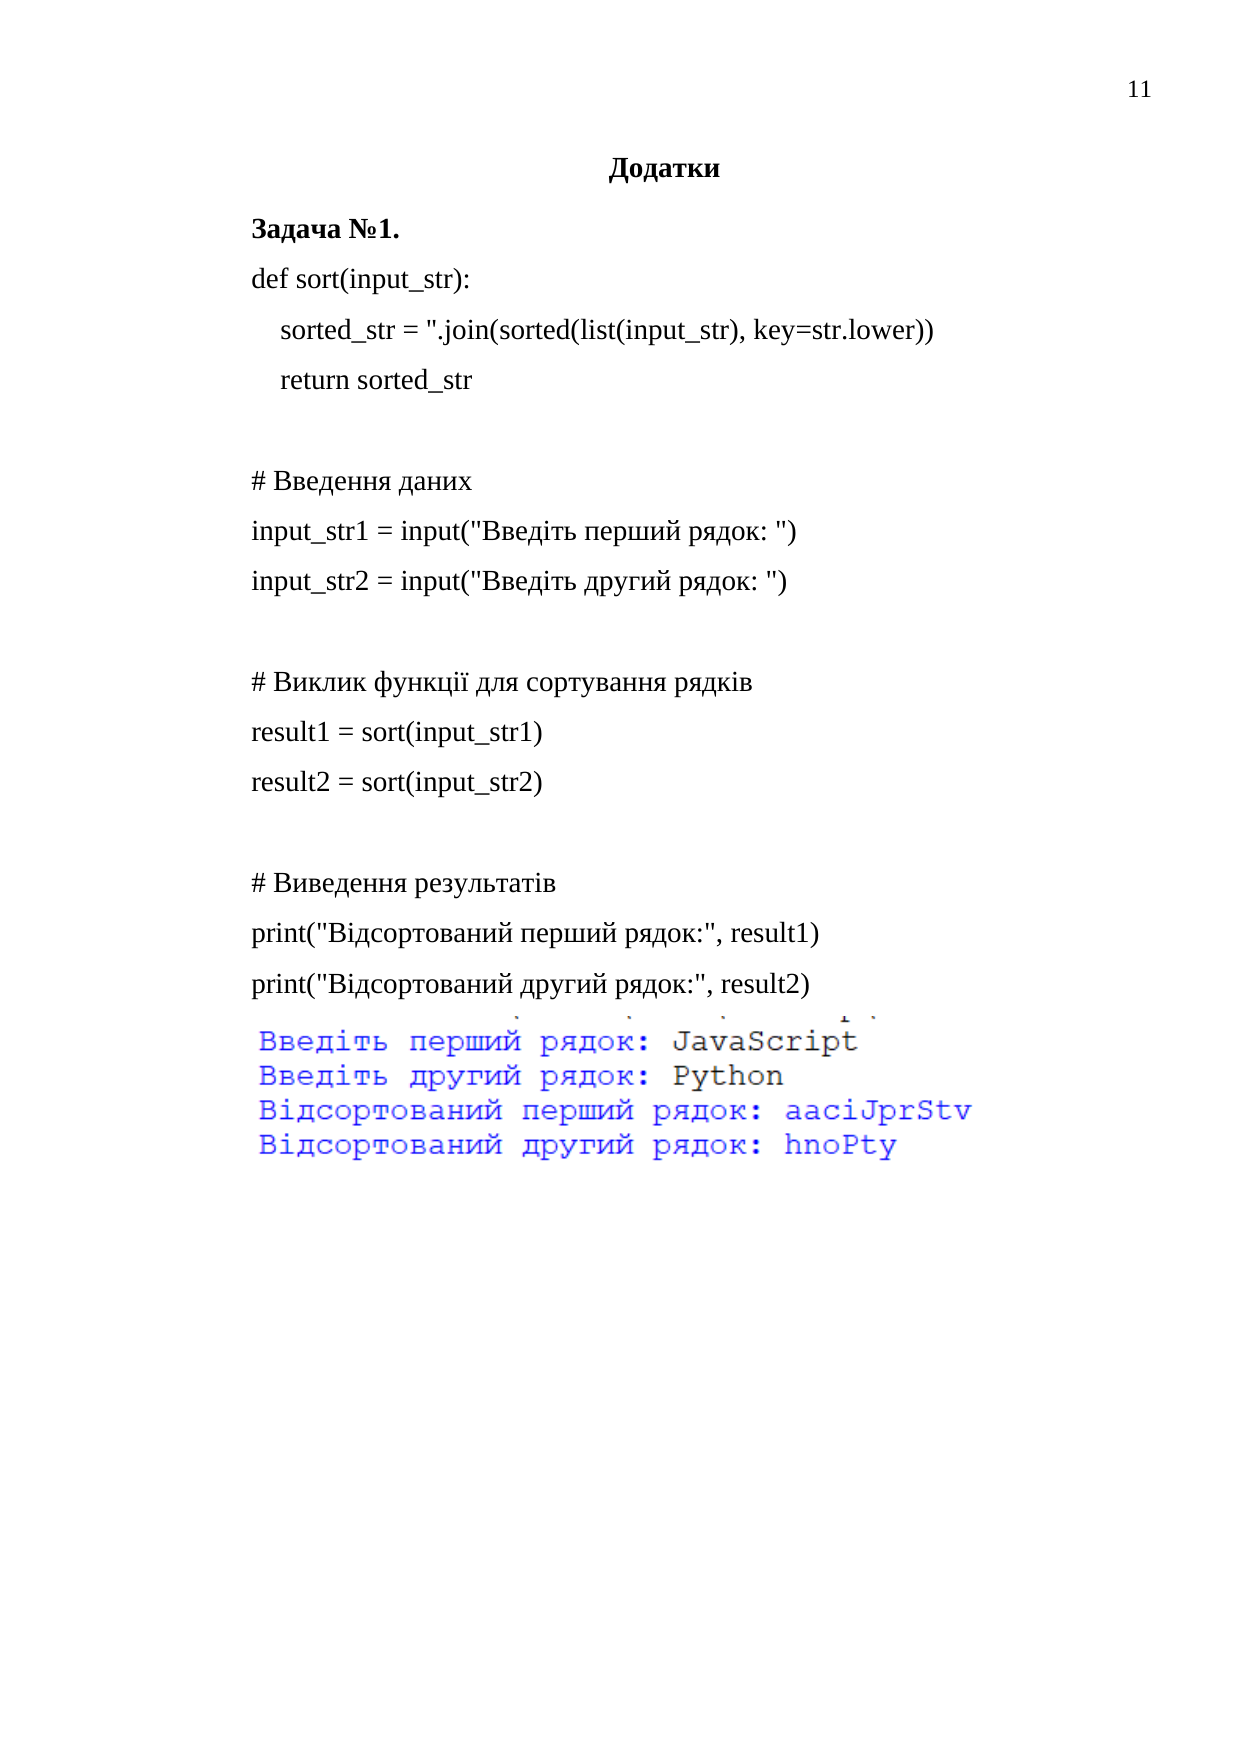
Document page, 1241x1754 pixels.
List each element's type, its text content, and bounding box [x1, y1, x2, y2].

text print("Відсортований перший рядок:", result1) [177, 916, 1152, 949]
text return sorted_str [177, 362, 1152, 396]
text # Виклик функції для сортування рядків [177, 664, 1152, 697]
text input_str2 = input("Введіть другий рядок: ") [177, 563, 1152, 597]
text # Виведення результатів [177, 865, 1152, 899]
picture [251, 1016, 991, 1176]
text result1 = sort(input_str1) [177, 714, 1152, 748]
text def sort(input_str): [177, 261, 1152, 295]
text sorted_str = ''.join(sorted(list(input_str), key=str.lower)) [177, 312, 1152, 345]
text # Введення даних [177, 463, 1152, 496]
subtitle Додатки [177, 150, 1152, 183]
text input_str1 = input("Введіть перший рядок: ") [177, 513, 1152, 547]
text print("Відсортований другий рядок:", result2) [177, 966, 1152, 999]
text Задача №1. [177, 211, 1152, 245]
text result2 = sort(input_str2) [177, 764, 1152, 798]
